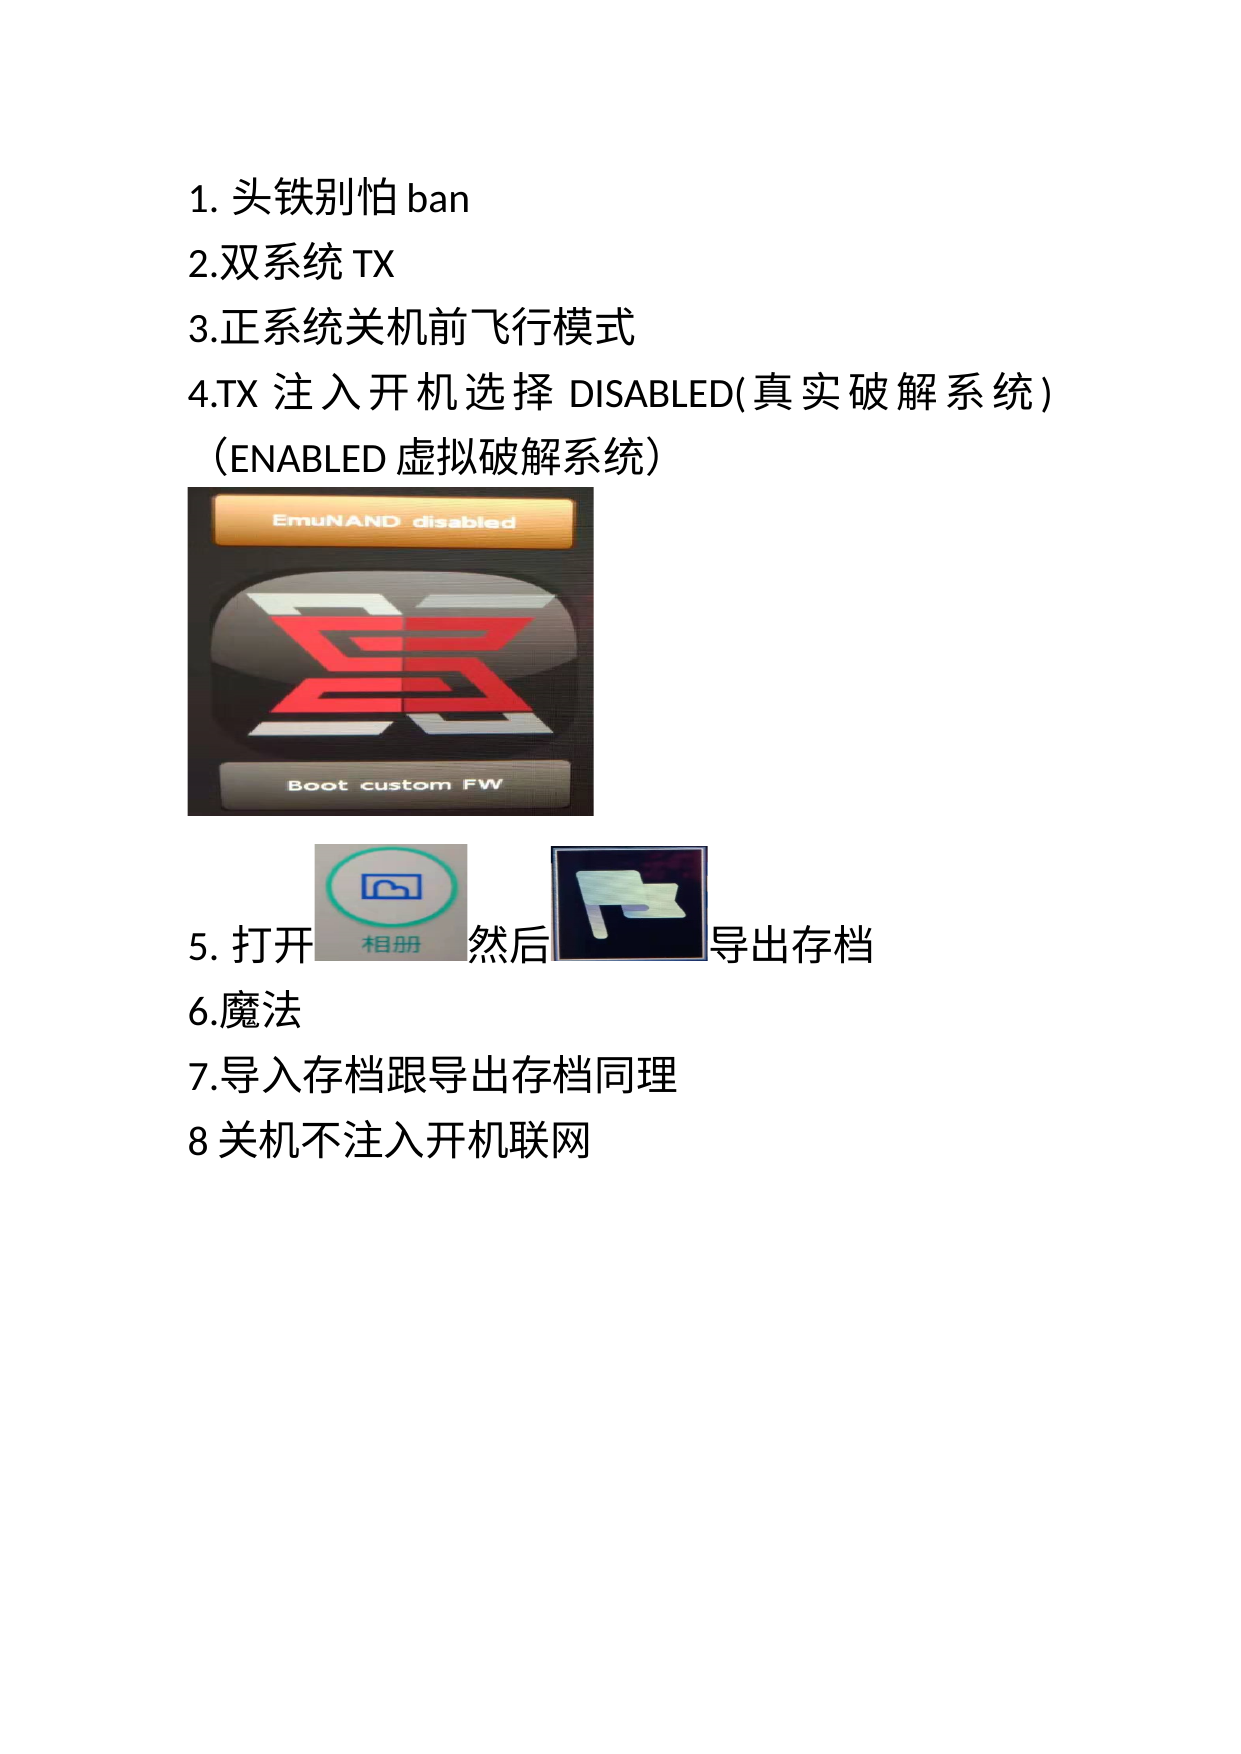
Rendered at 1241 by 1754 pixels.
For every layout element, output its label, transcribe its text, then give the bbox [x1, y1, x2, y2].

text 4.TX注入开机选择DISABLED(真实破解系统)（ENABLED虚拟破解系统） [187, 357, 1053, 487]
picture [314, 844, 468, 961]
text 7.导入存档跟导出存档同理 [187, 1039, 1053, 1104]
text 6.魔法 [187, 974, 1053, 1039]
text 8关机不注入开机联网 [187, 1104, 1053, 1169]
picture [550, 846, 708, 961]
text 1. 头铁别怕ban [187, 162, 1053, 227]
text 3.正系统关机前飞行模式 [187, 292, 1053, 357]
text 2.双系统TX [187, 227, 1053, 292]
picture [187, 487, 594, 816]
